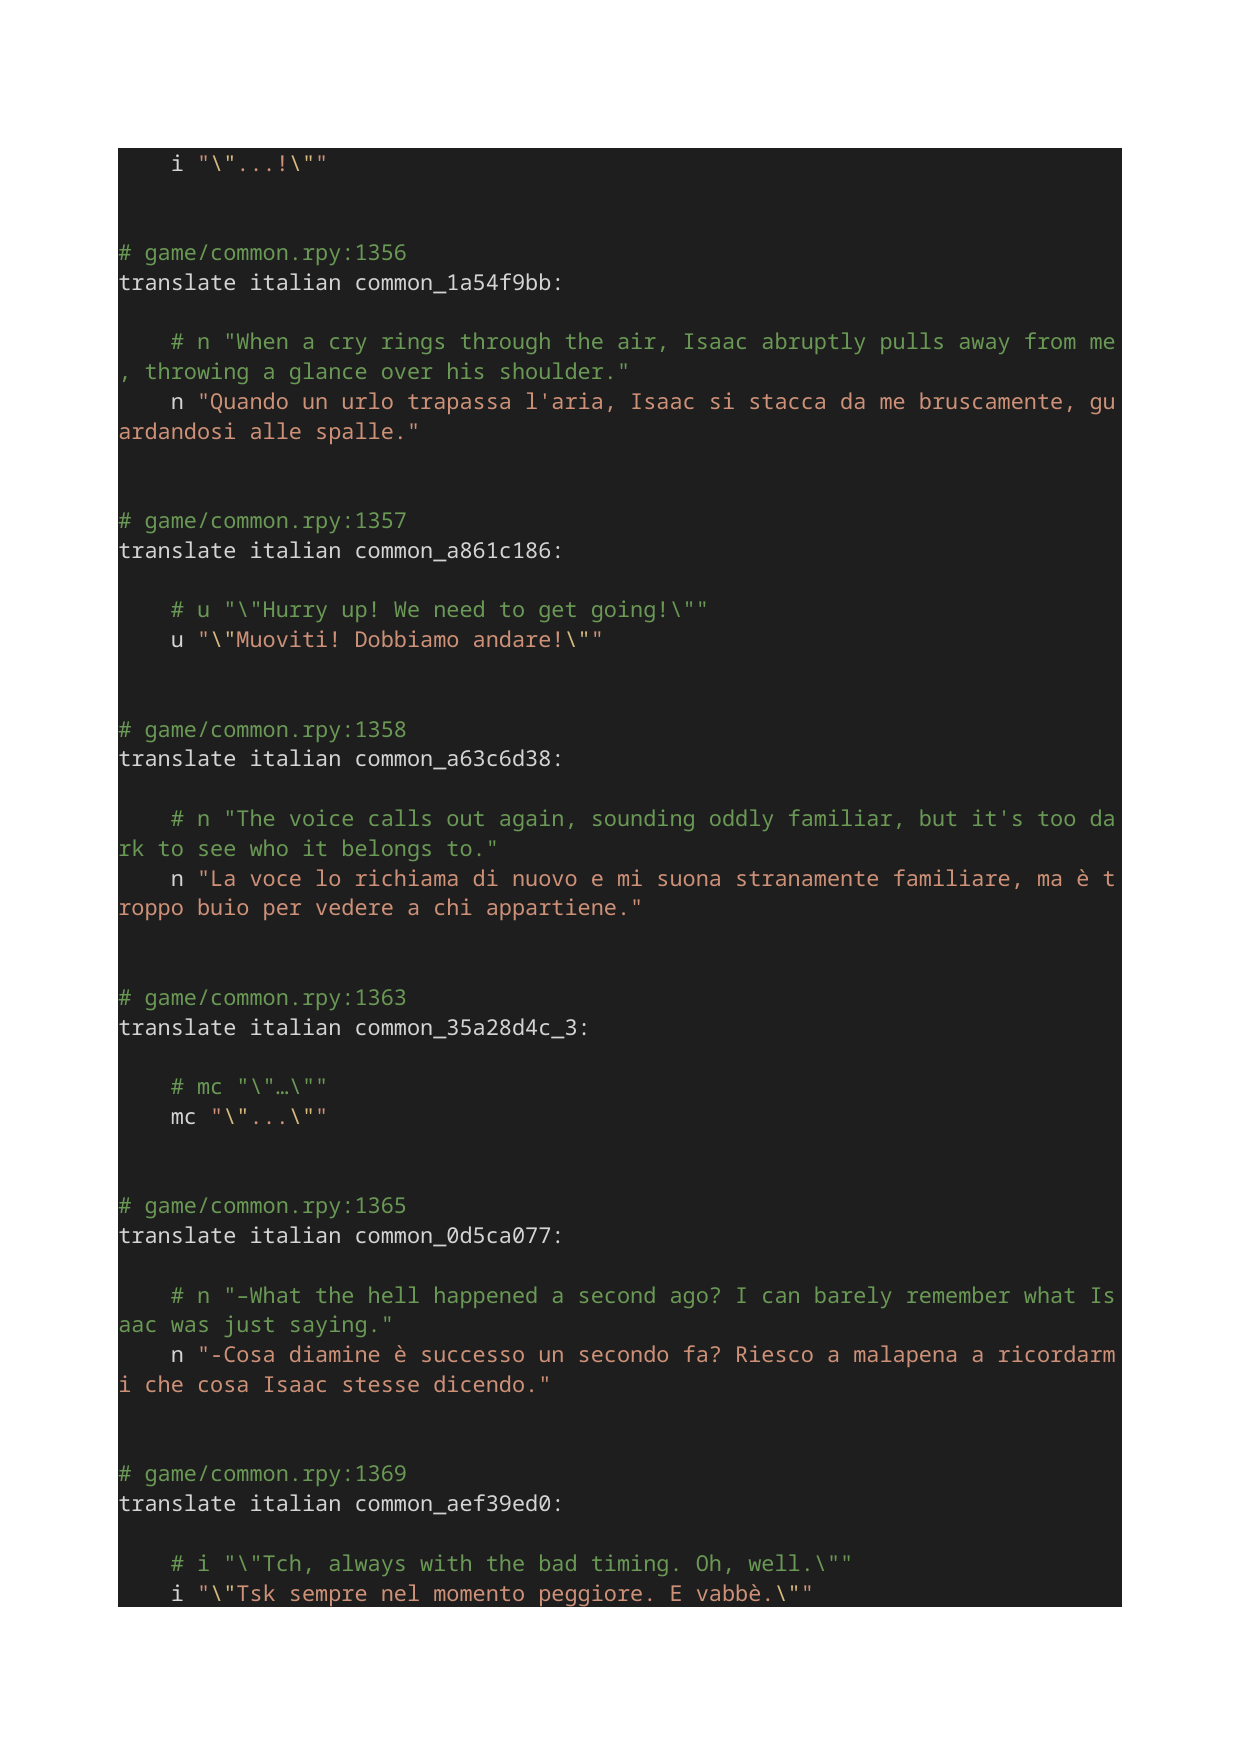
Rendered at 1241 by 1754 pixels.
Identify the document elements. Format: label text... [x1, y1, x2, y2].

text translate italian common_1a54f9bb: [118, 267, 1122, 297]
text # game/common.rpy:1357 [118, 505, 1122, 535]
text n "-Cosa diamine è successo un secondo fa? Riesco a malapena a ricordarmi che cosa Isaac stesse dicendo." [118, 1339, 1122, 1399]
text i "\"...!\"" [118, 148, 1122, 177]
text i "\"Tsk sempre nel momento peggiore. E vabbè.\"" [118, 1578, 1122, 1607]
text # u "\"Hurry up! We need to get going!\"" [118, 594, 1122, 624]
text # game/common.rpy:1358 [118, 714, 1122, 743]
text translate italian common_a861c186: [118, 535, 1122, 565]
text # game/common.rpy:1365 [118, 1190, 1122, 1220]
text translate italian common_35a28d4c_3: [118, 1012, 1122, 1041]
text # n "When a cry rings through the air, Isaac abruptly pulls away from me, throwing a glance over his shoulder." [118, 326, 1122, 386]
text # mc "\"…\"" [118, 1071, 1122, 1101]
text # game/common.rpy:1363 [118, 982, 1122, 1012]
text mc "\"...\"" [118, 1101, 1122, 1131]
text n "Quando un urlo trapassa l'aria, Isaac si stacca da me bruscamente, guardandosi alle spalle." [118, 386, 1122, 446]
text # game/common.rpy:1369 [118, 1458, 1122, 1488]
text translate italian common_aef39ed0: [118, 1488, 1122, 1518]
text # i "\"Tch, always with the bad timing. Oh, well.\"" [118, 1548, 1122, 1578]
text u "\"Muoviti! Dobbiamo andare!\"" [118, 624, 1122, 654]
text # game/common.rpy:1356 [118, 237, 1122, 267]
text # n "The voice calls out again, sounding oddly familiar, but it's too dark to see who it belongs to." [118, 803, 1122, 863]
text translate italian common_a63c6d38: [118, 743, 1122, 773]
text n "La voce lo richiama di nuovo e mi suona stranamente familiare, ma è troppo buio per vedere a chi appartiene." [118, 863, 1122, 922]
text translate italian common_0d5ca077: [118, 1220, 1122, 1250]
text # n "–What the hell happened a second ago? I can barely remember what Isaac was just saying." [118, 1280, 1122, 1339]
